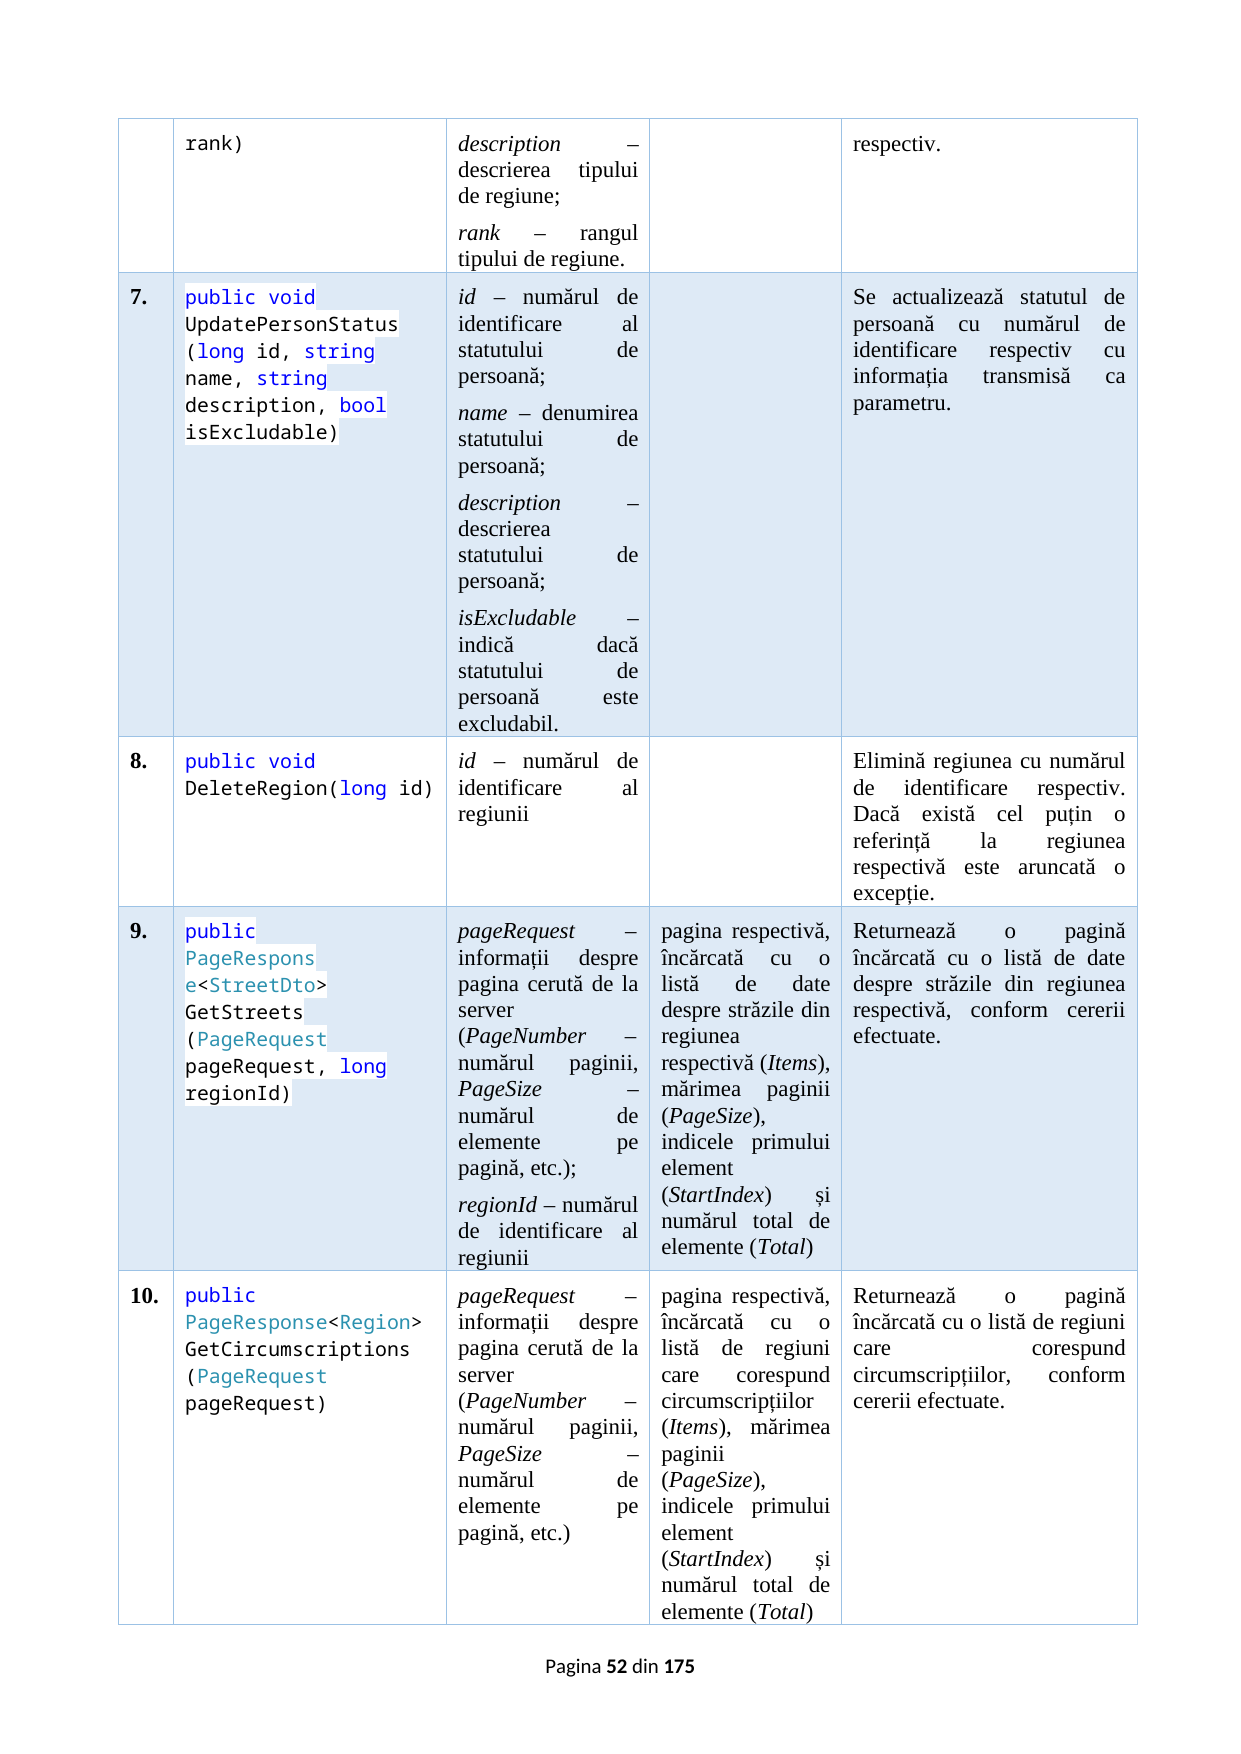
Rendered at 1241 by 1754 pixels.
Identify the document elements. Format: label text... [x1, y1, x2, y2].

table_cell public void UpdatePersonStatus(long id, string name, string description, bool isExcludable) [174, 273, 446, 736]
table_cell public void DeleteRegion(long id) [174, 737, 446, 906]
table_cell Returnează o pagină încărcată cu o listă de regiuni care corespund circumscripțiilor, conform cererii efectuate. [842, 1271, 1137, 1624]
table_cell [650, 273, 841, 736]
table_cell public PageResponse<StreetDto> GetStreets(PageRequest pageRequest, long regionId) [174, 907, 446, 1270]
table_cell pagina respectivă, încărcată cu o listă de date despre străzile din regiunea respectivă (Items), mărimea paginii (PageSize), indicele primului element (StartIndex) și numărul total de elemente (Total) [650, 907, 841, 1270]
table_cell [842, 119, 1137, 272]
table_cell Elimină regiunea cu numărul de identificare respectiv. Dacă există cel puțin o referință la regiunea respectivă este aruncată o excepție. [842, 737, 1137, 906]
table_cell [650, 119, 841, 272]
table_cell 8. [119, 737, 173, 906]
table_cell 6. [119, 119, 173, 272]
table_cell 10. [119, 1271, 173, 1624]
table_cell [447, 119, 649, 272]
table_cell pageRequest – informații despre pagina cerută de la server (PageNumber – numărul paginii, PageSize – numărul de elemente pe pagină, etc.) [447, 1271, 649, 1624]
table_cell id – numărul de identificare al regiunii [447, 737, 649, 906]
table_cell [174, 119, 446, 272]
table_cell Se actualizează statutul de persoană cu numărul de identificare respectiv cu informația transmisă ca parametru. [842, 273, 1137, 736]
table_cell pagina respectivă, încărcată cu o listă de regiuni care corespund circumscripțiilor (Items), mărimea paginii (PageSize), indicele primului element (StartIndex) și numărul total de elemente (Total) [650, 1271, 841, 1624]
table_cell [650, 737, 841, 906]
table_cell 7. [119, 273, 173, 736]
table_cell public PageResponse<Region> GetCircumscriptions(PageRequest pageRequest) [174, 1271, 446, 1624]
table_cell pageRequest – informații despre pagina cerută de la server (PageNumber – numărul paginii, PageSize – numărul de elemente pe pagină, etc.); regionId – numărul de identificare al regiunii [447, 907, 649, 1270]
table_cell 9. [119, 907, 173, 1270]
table_cell Returnează o pagină încărcată cu o listă de date despre străzile din regiunea respectivă, conform cererii efectuate. [842, 907, 1137, 1270]
